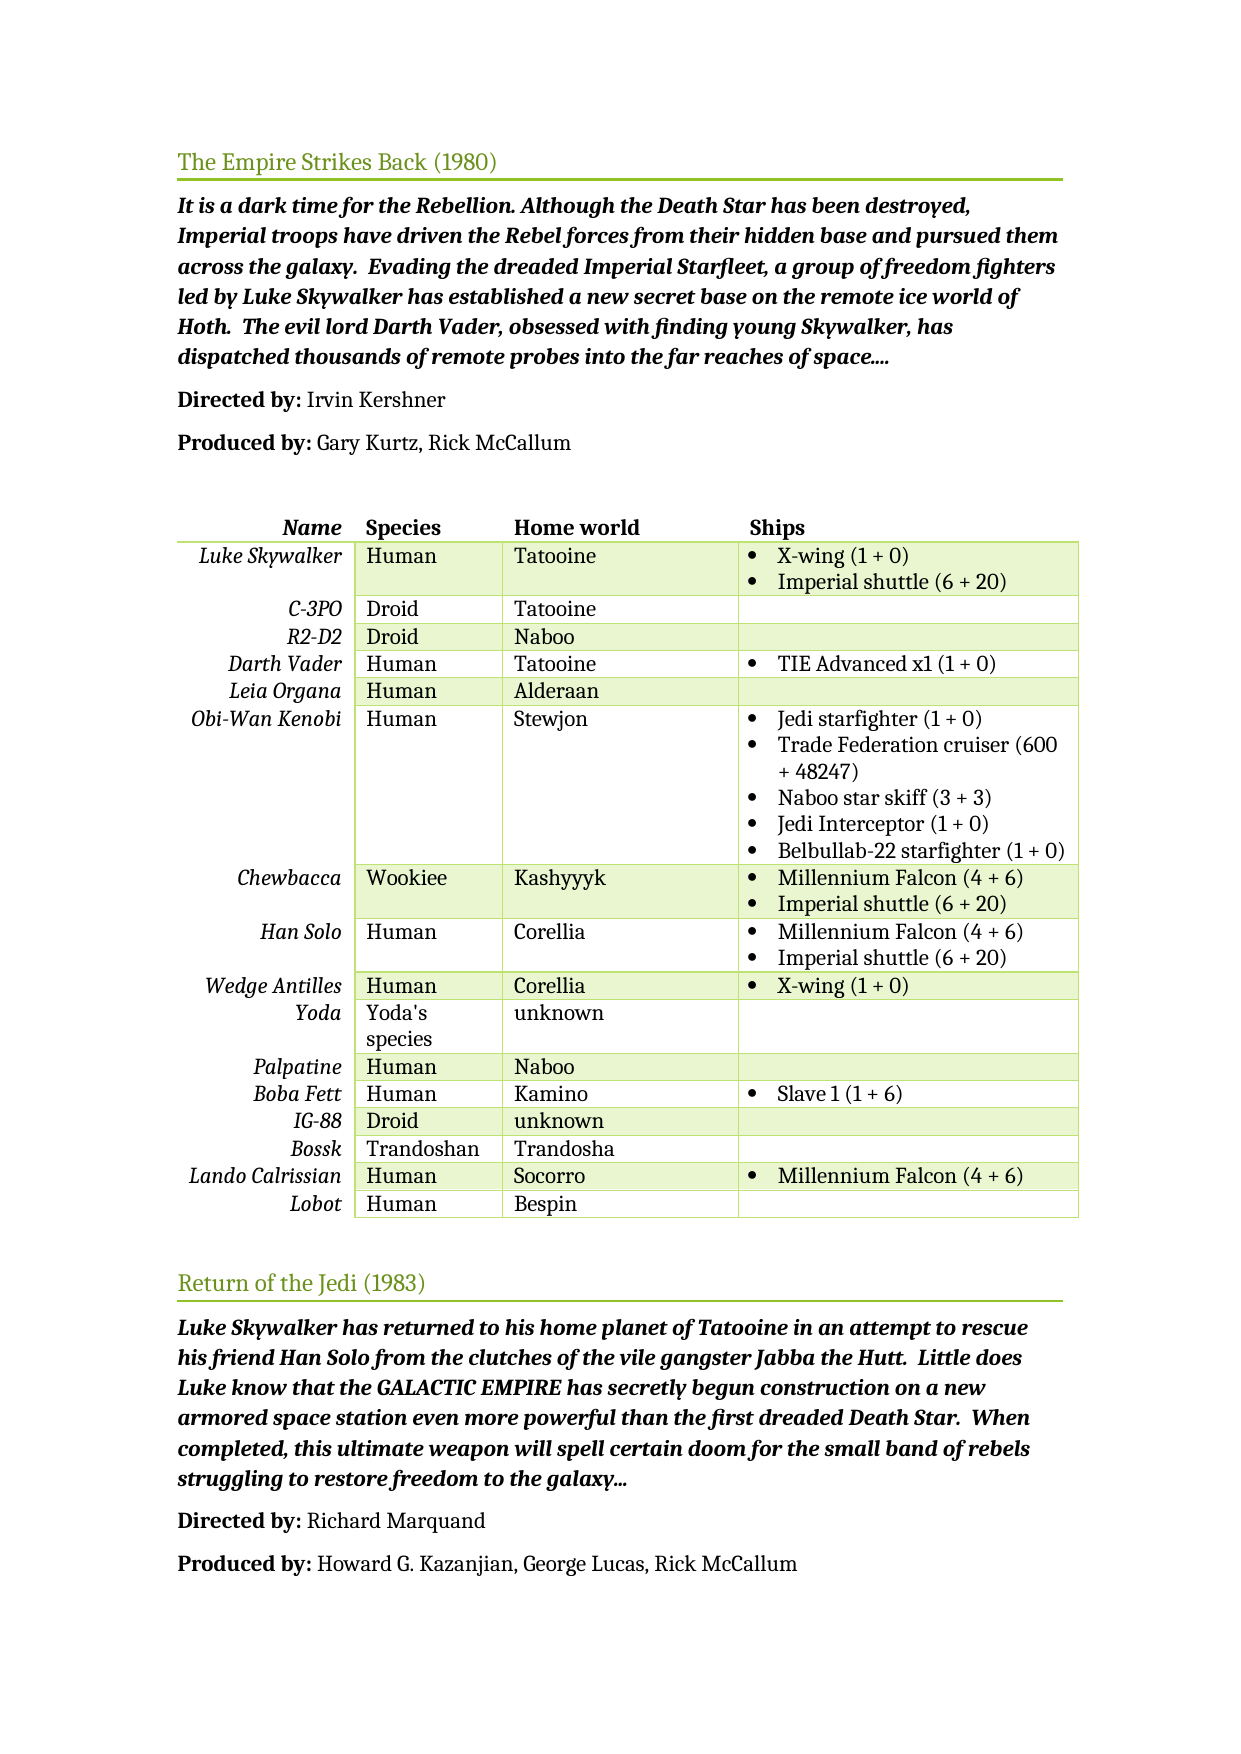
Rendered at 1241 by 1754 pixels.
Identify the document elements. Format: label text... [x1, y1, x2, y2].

table_cell unknown [503, 1000, 738, 1052]
table_cell Human [356, 651, 502, 677]
table_cell R2-D2 [177, 623, 354, 650]
text Produced by: Howard G. Kazanjian, George Lucas, Rick McCallum [177, 1551, 1063, 1577]
table_cell Human [356, 543, 502, 595]
table_cell Lando Calrissian [177, 1162, 354, 1189]
table_cell Corellia [503, 919, 738, 971]
subtitle The Empire Strikes Back (1980) [177, 148, 1063, 178]
table_cell Naboo [503, 624, 738, 650]
table_cell Tatooine [503, 543, 738, 595]
table_cell Chewbacca [177, 864, 354, 918]
text Produced by: Gary Kurtz, Rick McCallum [177, 429, 1063, 456]
table_cell [739, 678, 1078, 705]
table_cell Human [356, 1081, 502, 1107]
table_cell Human [356, 678, 502, 705]
table_cell X-wing (1 + 0) Imperial shuttle (6 + 20) [739, 543, 1078, 595]
table_cell [739, 1000, 1078, 1052]
table_cell Millennium Falcon (4 + 6) Imperial shuttle (6 + 20) [739, 919, 1078, 971]
table_cell Han Solo [177, 918, 354, 971]
table_cell Slave 1 (1 + 6) [739, 1081, 1078, 1107]
table_header Home world [503, 515, 739, 541]
table_cell Bespin [503, 1191, 738, 1217]
table_cell Luke Skywalker [177, 543, 354, 595]
table_cell Millennium Falcon (4 + 6) Imperial shuttle (6 + 20) [739, 865, 1078, 918]
table_cell Boba Fett [177, 1080, 354, 1107]
table_cell Droid [356, 596, 502, 622]
table_cell Kamino [503, 1081, 738, 1107]
table_cell Human [356, 973, 502, 999]
table_cell Yoda's species [356, 1000, 502, 1052]
table_header Species [355, 515, 503, 541]
table_cell Wedge Antilles [177, 971, 354, 999]
table_cell Darth Vader [177, 650, 354, 677]
table_cell Human [356, 1191, 502, 1217]
table_cell Palpatine [177, 1053, 354, 1080]
table_cell Stewjon [503, 706, 738, 864]
table_cell Naboo [503, 1054, 738, 1080]
table_cell Human [356, 1163, 502, 1189]
table_cell Kashyyyk [503, 865, 738, 918]
text Directed by: Richard Marquand [177, 1508, 1063, 1534]
table_cell Bossk [177, 1135, 354, 1162]
table_cell Lobot [177, 1190, 354, 1217]
table_cell unknown [503, 1108, 738, 1135]
table_cell C-3PO [177, 595, 354, 622]
table_cell Millennium Falcon (4 + 6) [739, 1163, 1078, 1189]
text Directed by: Irvin Kershner [177, 387, 1063, 413]
table_cell Trandosha [503, 1136, 738, 1162]
table_cell Tatooine [503, 651, 738, 677]
table_cell [739, 624, 1078, 650]
table_cell Jedi starfighter (1 + 0) Trade Federation cruiser (600 + 48247) Naboo star skiff (3 + 3) Jedi Interceptor (1 + 0) Belbullab-22 starfighter (1 + 0) [739, 706, 1078, 864]
table_cell Obi-Wan Kenobi [177, 705, 354, 864]
table_cell TIE Advanced x1 (1 + 0) [739, 651, 1078, 677]
subtitle Return of the Jedi (1983) [177, 1269, 1063, 1300]
table_cell [739, 596, 1078, 622]
table_cell [739, 1108, 1078, 1135]
table_cell Human [356, 1054, 502, 1080]
text It is a dark time for the Rebellion. Although the Death Star has been destroyed, Imperial troops have driven the Rebel forces from their hidden base and pursued them across the galaxy. Evading the dreaded Imperial Starfleet, a group of freedom fighters led by Luke Skywalker has established a new secret base on the remote ice world of Hoth. The evil lord Darth Vader, obsessed with finding young Skywalker, has dispatched thousands of remote probes into the far reaches of space.... [177, 193, 1063, 371]
table_header Ships [739, 515, 1078, 541]
table_cell Wookiee [356, 865, 502, 918]
table_cell IG-88 [177, 1107, 354, 1135]
table_cell Corellia [503, 973, 738, 999]
table_cell Droid [356, 1108, 502, 1135]
table_cell Human [356, 706, 502, 864]
table_cell Trandoshan [356, 1136, 502, 1162]
table_cell [739, 1136, 1078, 1162]
text Luke Skywalker has returned to his home planet of Tatooine in an attempt to rescue his friend Han Solo from the clutches of the vile gangster Jabba the Hutt. Little does Luke know that the GALACTIC EMPIRE has secretly begun construction on a new armored space station even more powerful than the first dreaded Death Star. When completed, this ultimate weapon will spell certain doom for the small band of rebels struggling to restore freedom to the galaxy... [177, 1314, 1063, 1492]
table_cell Socorro [503, 1163, 738, 1189]
table_cell [739, 1191, 1078, 1217]
table_cell Droid [356, 624, 502, 650]
table_cell Leia Organa [177, 677, 354, 705]
table_header Name [177, 515, 355, 541]
table_cell Human [356, 919, 502, 971]
table_cell Alderaan [503, 678, 738, 705]
table_cell Yoda [177, 999, 354, 1052]
table_cell [739, 1054, 1078, 1080]
table_cell X-wing (1 + 0) [739, 973, 1078, 999]
table_cell Tatooine [503, 596, 738, 622]
